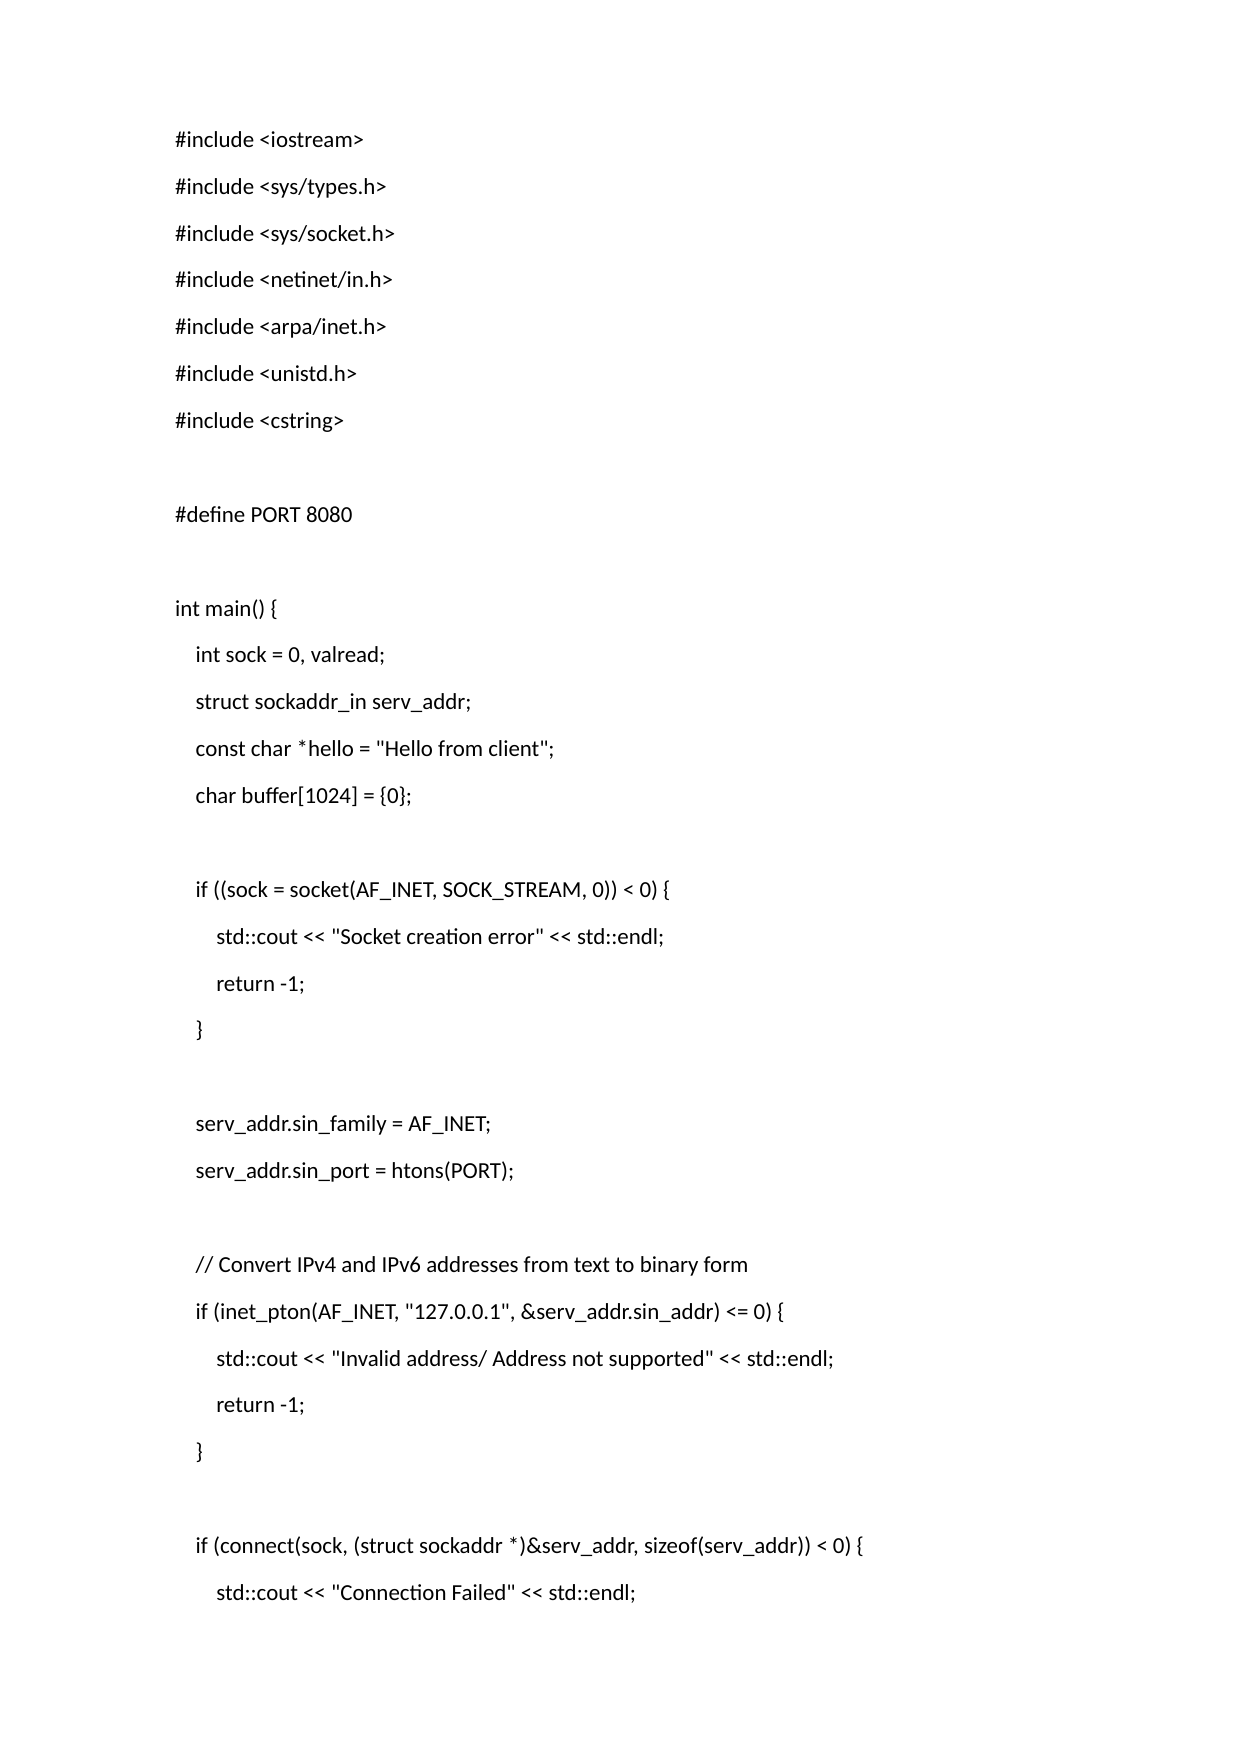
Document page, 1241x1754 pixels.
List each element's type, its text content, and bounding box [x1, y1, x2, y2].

text } [175, 1437, 1103, 1466]
text // Convert IPv4 and IPv6 addresses from text to binary form [175, 1250, 1103, 1278]
text int main() { [175, 594, 1103, 622]
text #include <netinet/in.h> [175, 266, 1103, 294]
text char buffer[1024] = {0}; [175, 781, 1103, 809]
text return -1; [175, 969, 1103, 997]
text #include <sys/socket.h> [175, 219, 1103, 247]
text #include <unistd.h> [175, 359, 1103, 387]
text std::cout << "Socket creation error" << std::endl; [175, 922, 1103, 950]
text serv_addr.sin_port = htons(PORT); [175, 1156, 1103, 1184]
text #include <iostream> [175, 125, 1103, 153]
text struct sockaddr_in serv_addr; [175, 687, 1103, 716]
text if (connect(sock, (struct sockaddr *)&serv_addr, sizeof(serv_addr)) < 0) { [175, 1531, 1103, 1559]
text serv_addr.sin_family = AF_INET; [175, 1109, 1103, 1137]
text int sock = 0, valread; [175, 641, 1103, 669]
text if (inet_pton(AF_INET, "127.0.0.1", &serv_addr.sin_addr) <= 0) { [175, 1297, 1103, 1325]
text const char *hello = "Hello from client"; [175, 734, 1103, 762]
text #define PORT 8080 [175, 500, 1103, 528]
text #include <cstring> [175, 406, 1103, 434]
text std::cout << "Invalid address/ Address not supported" << std::endl; [175, 1344, 1103, 1372]
text } [175, 1016, 1103, 1044]
text #include <sys/types.h> [175, 172, 1103, 200]
text #include <arpa/inet.h> [175, 312, 1103, 341]
text return -1; [175, 1391, 1103, 1419]
text std::cout << "Connection Failed" << std::endl; [175, 1578, 1103, 1606]
text if ((sock = socket(AF_INET, SOCK_STREAM, 0)) < 0) { [175, 875, 1103, 903]
